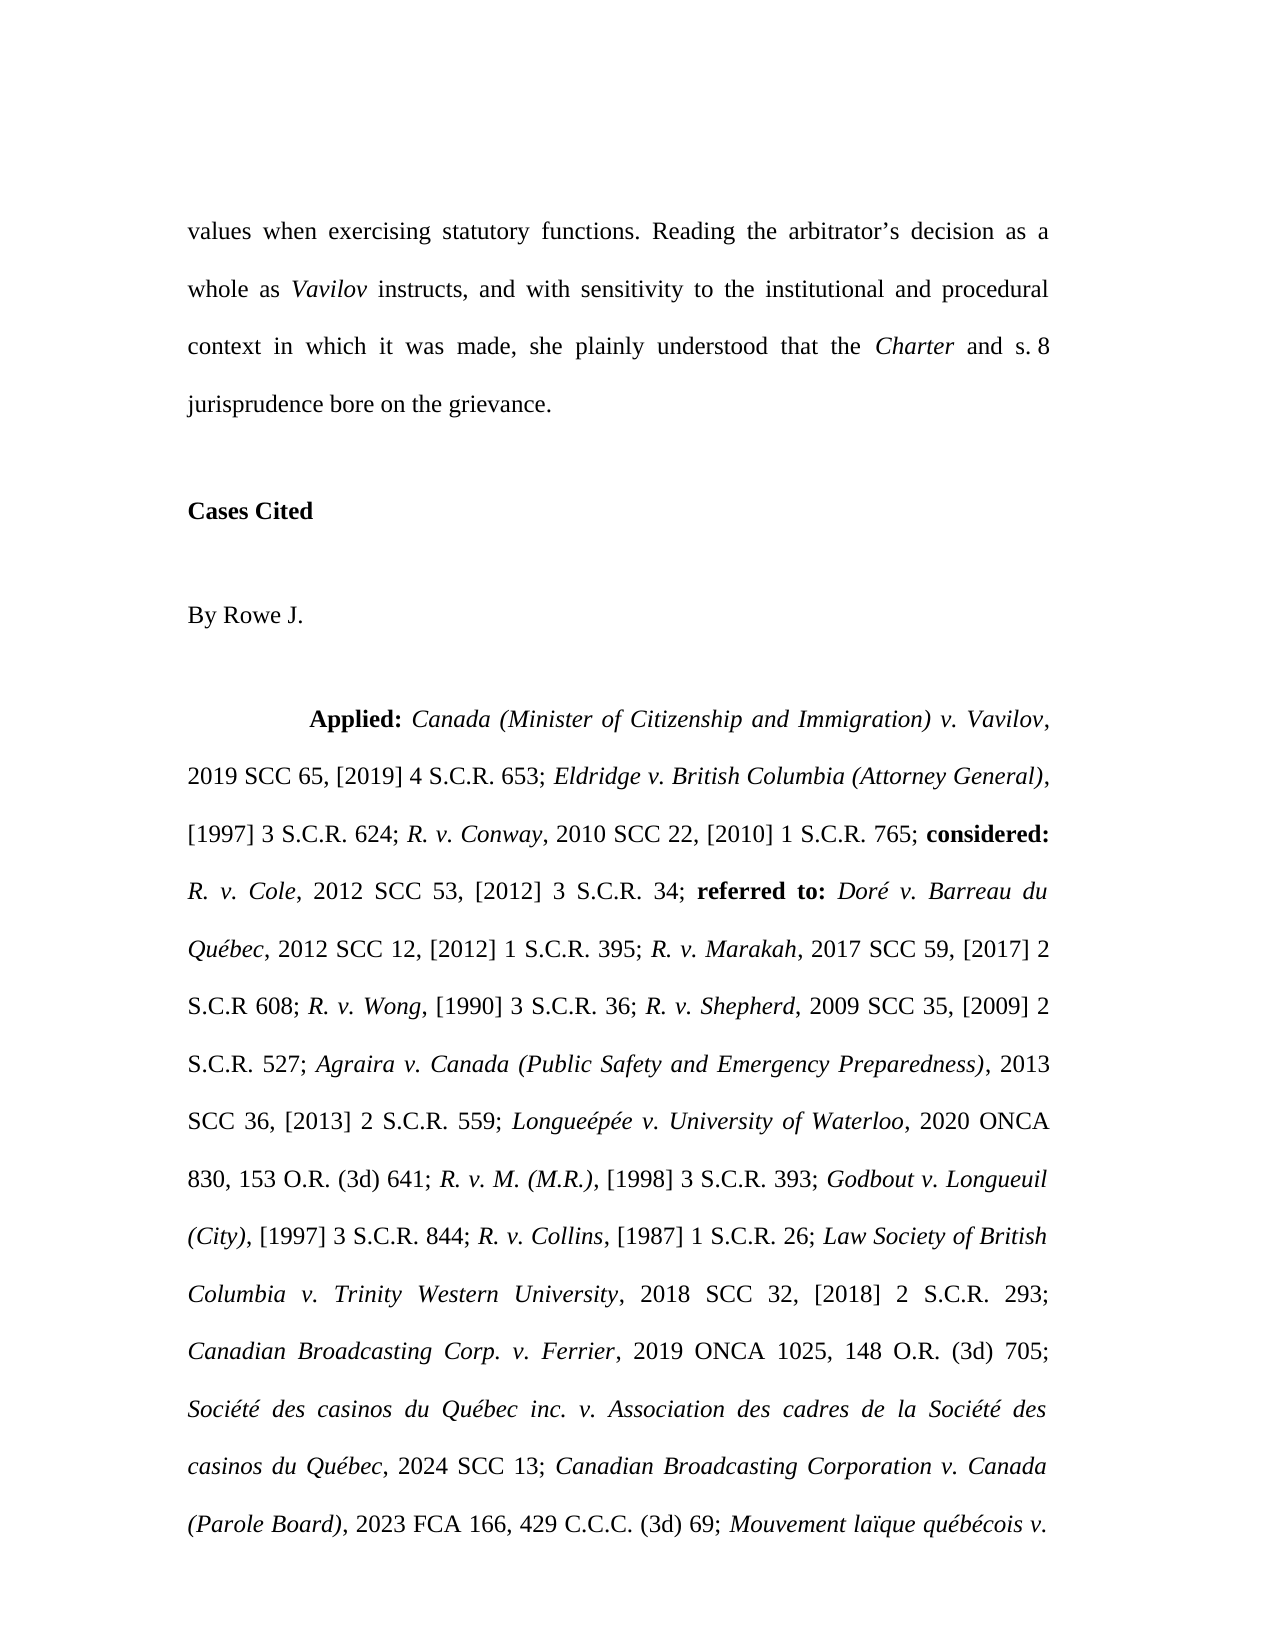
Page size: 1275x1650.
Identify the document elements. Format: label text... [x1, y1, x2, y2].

text By Rowe J. [187, 600, 1050, 629]
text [187, 704, 1050, 1538]
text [187, 216, 1050, 418]
text Cases Cited [187, 496, 1050, 525]
